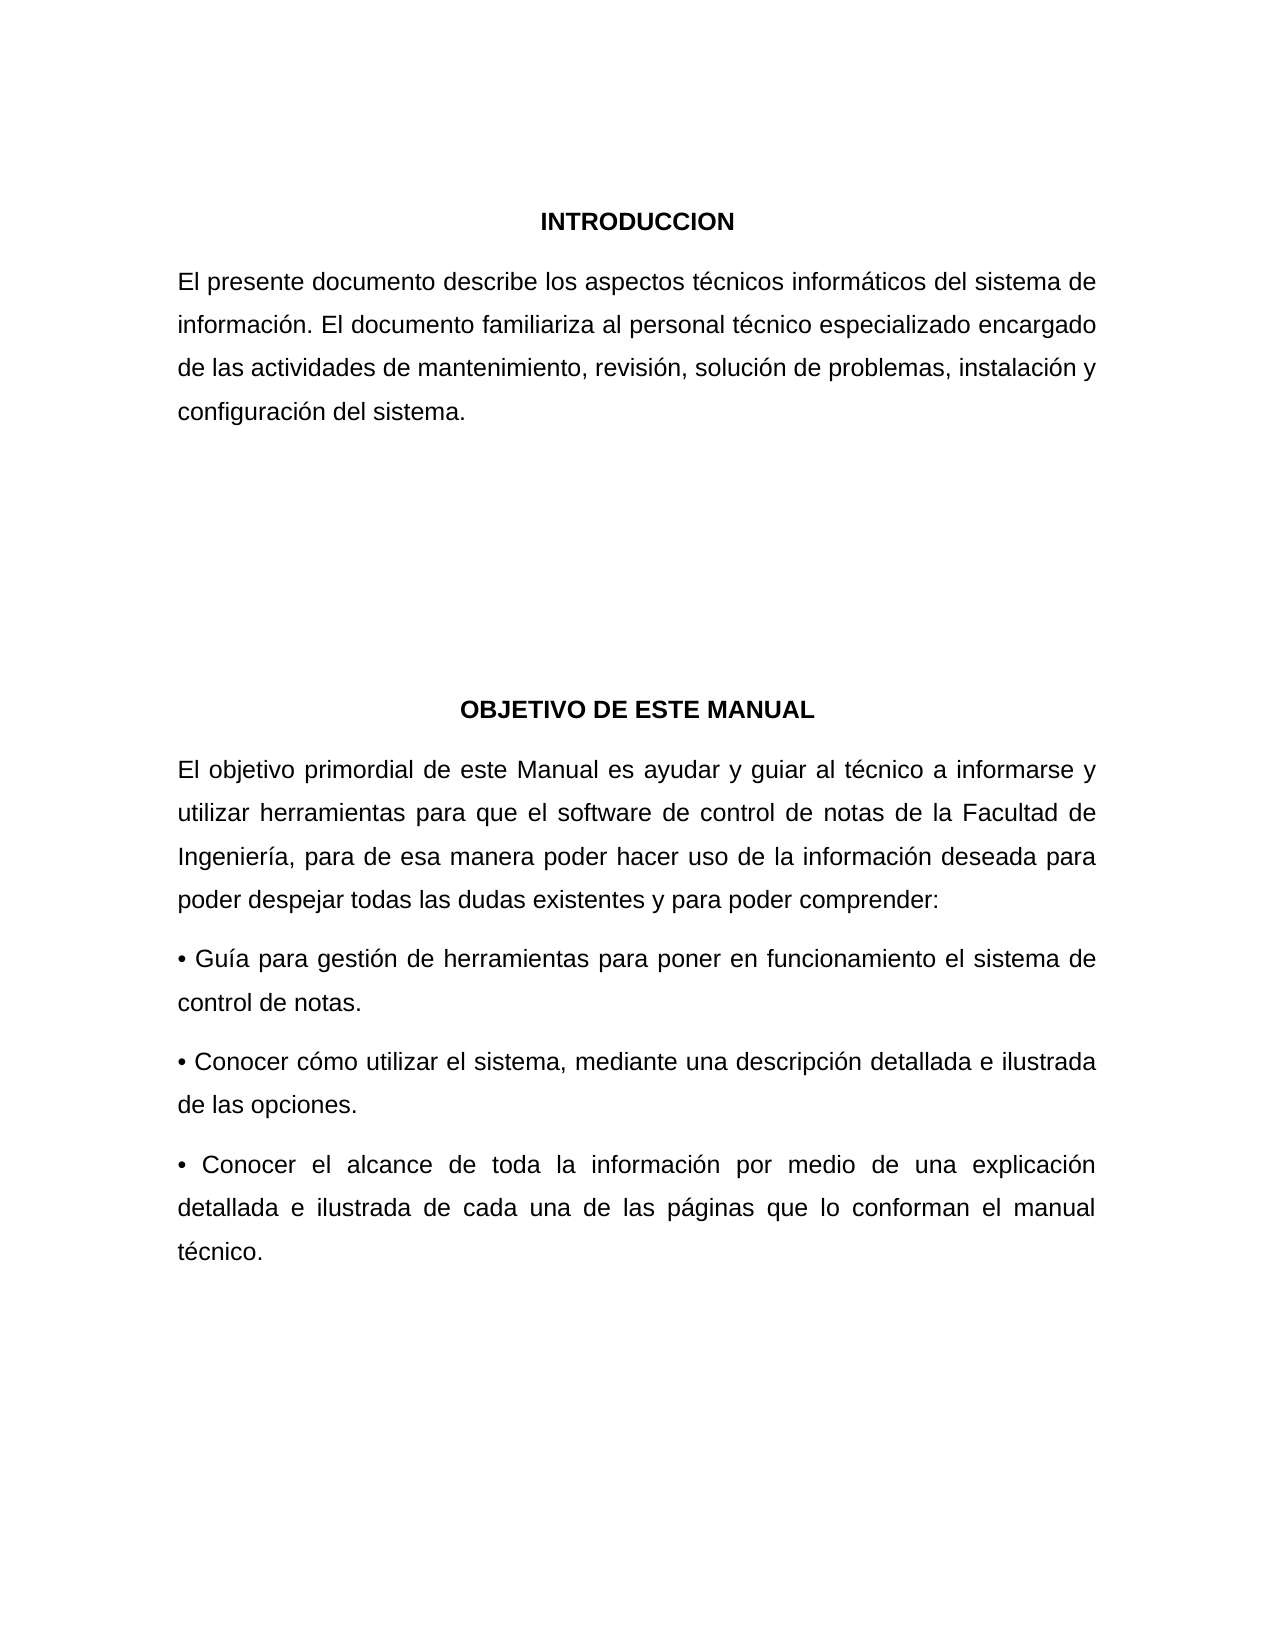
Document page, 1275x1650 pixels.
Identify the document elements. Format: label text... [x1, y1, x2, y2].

text El objetivo primordial de este Manual es ayudar y guiar al técnico a informarse y utilizar herramientas para que el software de control de notas de la Facultad de Ingeniería, para de esa manera poder hacer uso de la información deseada para poder despejar todas las dudas existentes y para poder comprender: [177, 755, 1098, 913]
text • Conocer el alcance de toda la información por medio de una explicación detallada e ilustrada de cada una de las páginas que lo conforman el manual técnico. [177, 1150, 1098, 1265]
text El presente documento describe los aspectos técnicos informáticos del sistema de información. El documento familiariza al personal técnico especializado encargado de las actividades de mantenimiento, revisión, solución de problemas, instalación y configuración del sistema. [177, 267, 1098, 425]
text • Guía para gestión de herramientas para poner en funcionamiento el sistema de control de notas. [177, 944, 1098, 1016]
text OBJETIVO DE ESTE MANUAL [177, 696, 1098, 724]
text • Conocer cómo utilizar el sistema, mediante una descripción detallada e ilustrada de las opciones. [177, 1047, 1098, 1119]
text INTRODUCCION [177, 207, 1098, 236]
